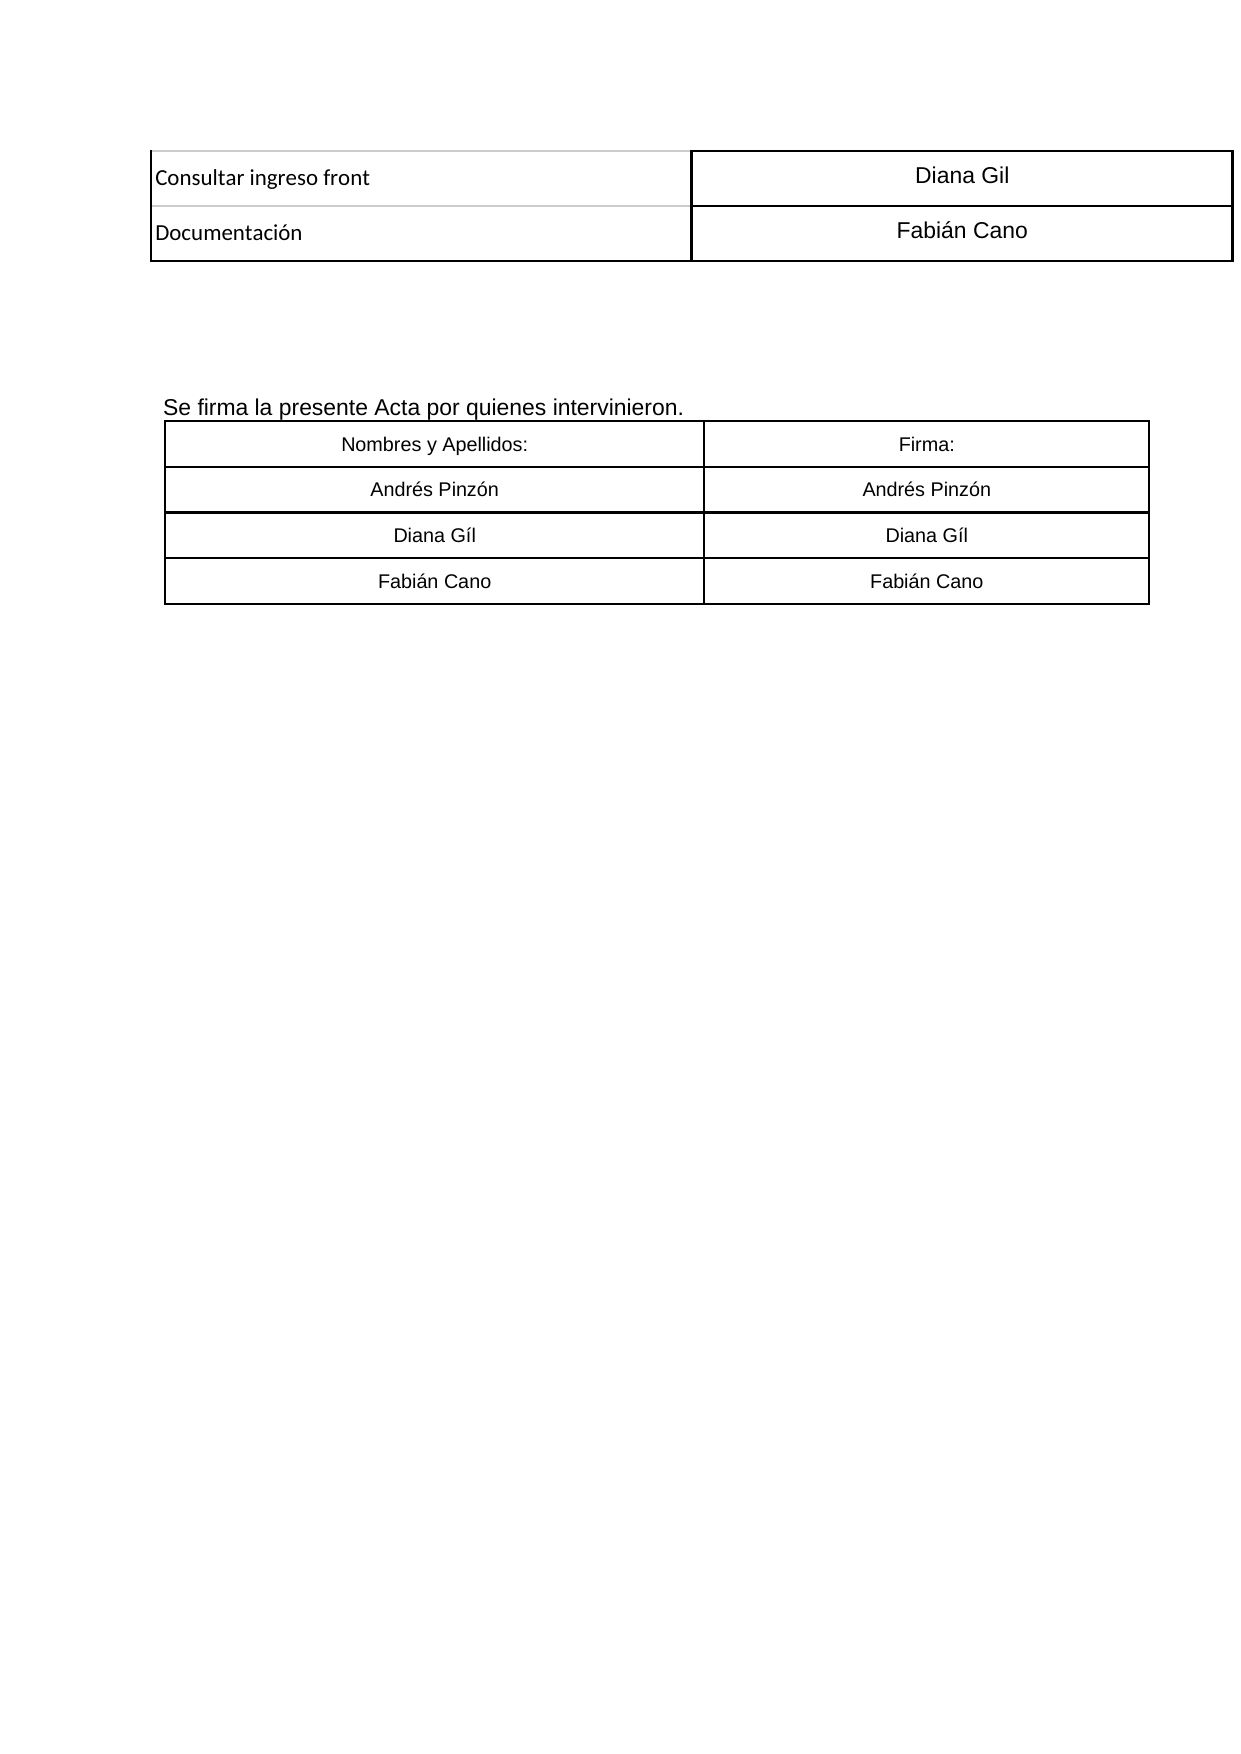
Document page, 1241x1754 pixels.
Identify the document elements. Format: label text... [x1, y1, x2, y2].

table_header Firma: [705, 422, 1148, 466]
text Se firma la presente Acta por quienes intervinieron. [163, 394, 1090, 420]
table_cell Diana Gíl [166, 514, 703, 557]
table_cell Fabián Cano [705, 559, 1148, 603]
table_cell Documentación [152, 207, 690, 260]
table_cell Fabián Cano [693, 207, 1231, 260]
table_cell Consultar ingreso front [152, 152, 690, 205]
table_cell Andrés Pinzón [166, 468, 703, 511]
table_cell Diana Gil [693, 152, 1231, 205]
table_cell Andrés Pinzón [705, 468, 1148, 511]
table_cell Diana Gíl [705, 514, 1148, 557]
table_header Nombres y Apellidos: [166, 422, 703, 466]
table_cell Fabián Cano [166, 559, 703, 603]
